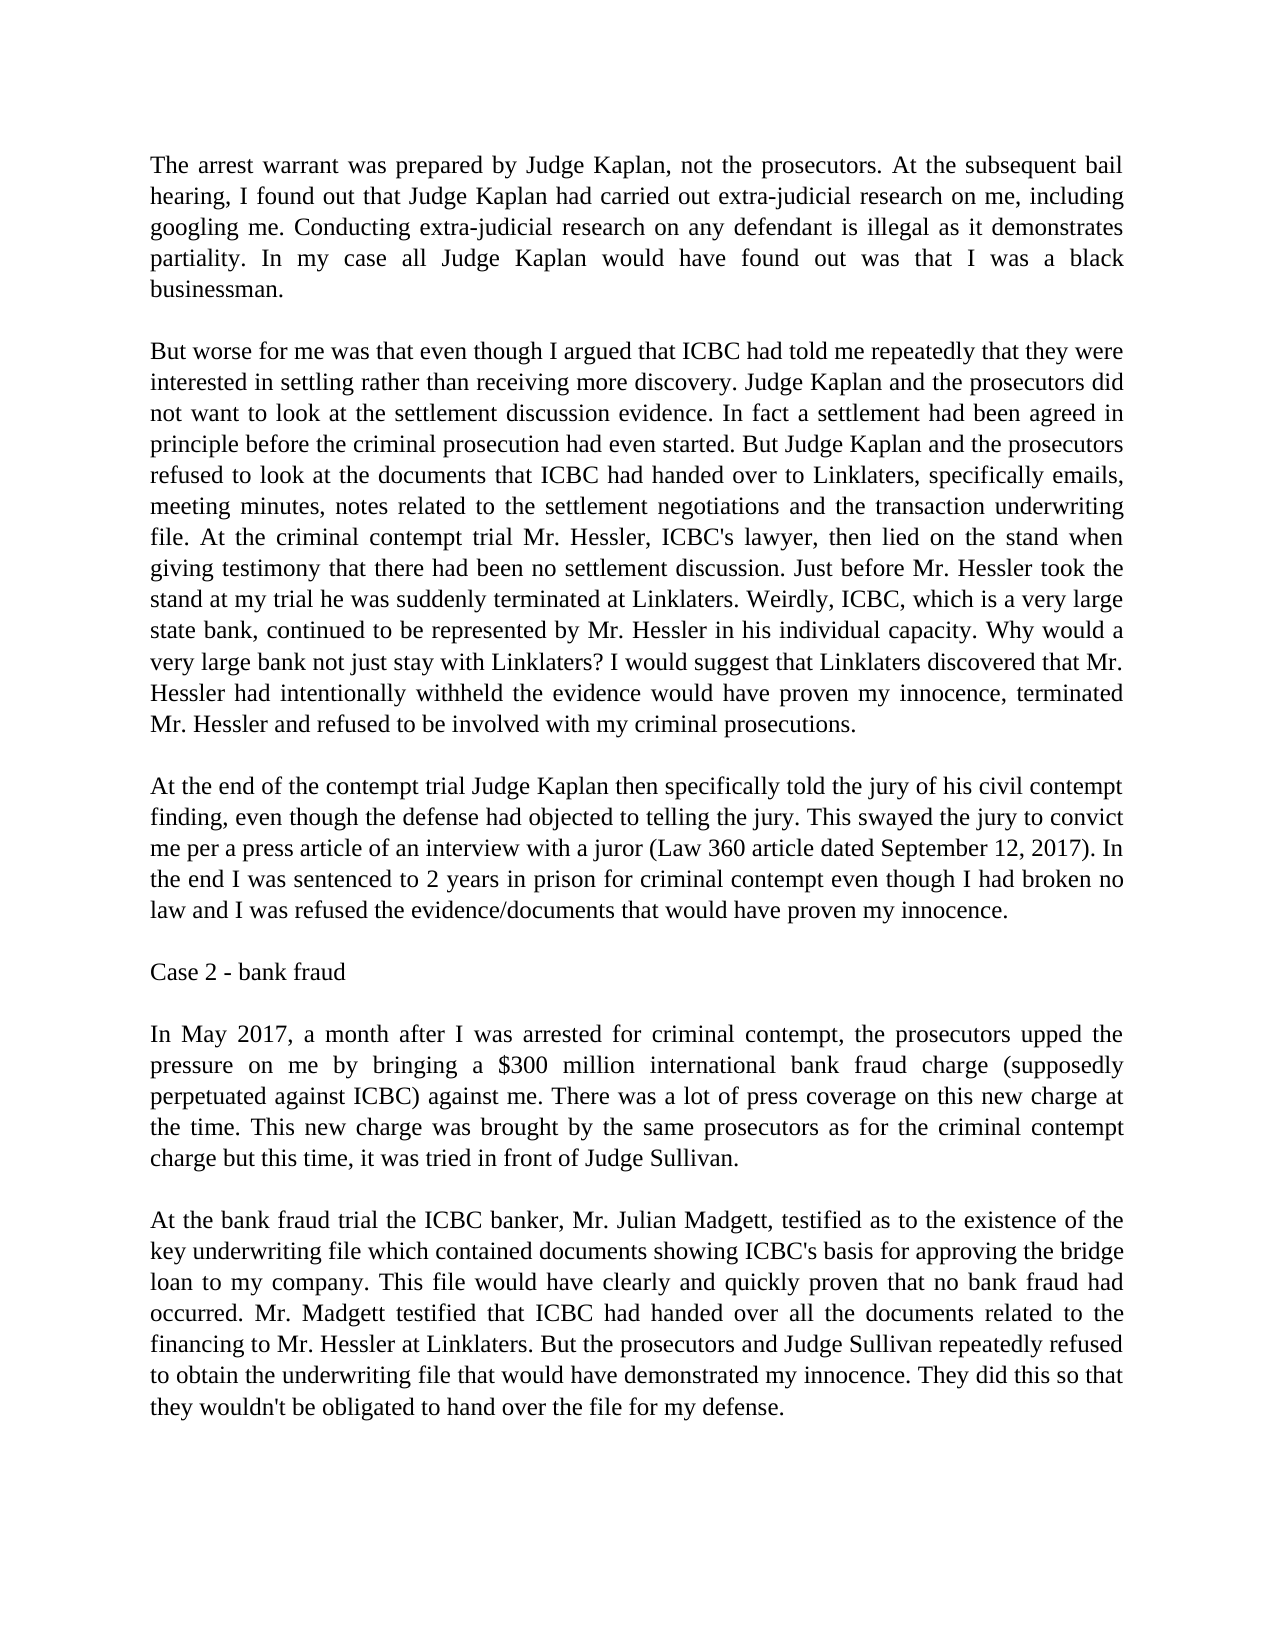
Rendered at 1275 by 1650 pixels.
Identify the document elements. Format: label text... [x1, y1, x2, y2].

text The arrest warrant was prepared by Judge Kaplan, not the prosecutors. At the subsequent bail hearing, I found out that Judge Kaplan had carried out extra-judicial research on me, including googling me. Conducting extra-judicial research on any defendant is illegal as it demonstrates partiality. In my case all Judge Kaplan would have found out was that I was a black businessman. [150, 150, 1125, 303]
text But worse for me was that even though I argued that ICBC had told me repeatedly that they were interested in settling rather than receiving more discovery. Judge Kaplan and the prosecutors did not want to look at the settlement discussion evidence. In fact a settlement had been agreed in principle before the criminal prosecution had even started. But Judge Kaplan and the prosecutors refused to look at the documents that ICBC had handed over to Linklaters, specifically emails, meeting minutes, notes related to the settlement negotiations and the transaction underwriting file. At the criminal contempt trial Mr. Hessler, ICBC's lawyer, then lied on the stand when giving testimony that there had been no settlement discussion. Just before Mr. Hessler took the stand at my trial he was suddenly terminated at Linklaters. Weirdly, ICBC, which is a very large state bank, continued to be represented by Mr. Hessler in his individual capacity. Why would a very large bank not just stay with Linklaters? I would suggest that Linklaters discovered that Mr. Hessler had intentionally withheld the evidence would have proven my innocence, terminated Mr. Hessler and refused to be involved with my criminal prosecutions. [150, 336, 1125, 737]
text At the end of the contempt trial Judge Kaplan then specifically told the jury of his civil contempt finding, even though the defense had objected to telling the jury. This swayed the jury to convict me per a press article of an interview with a juror (Law 360 article dated September 12, 2017). In the end I was sentenced to 2 years in prison for criminal contempt even though I had broken no law and I was refused the evidence/documents that would have proven my innocence. [150, 771, 1125, 924]
text Case 2 - bank fraud [150, 957, 1125, 986]
text In May 2017, a month after I was arrested for criminal contempt, the prosecutors upped the pressure on me by bringing a $300 million international bank fraud charge (supposedly perpetuated against ICBC) against me. There was a lot of press coverage on this new charge at the time. This new charge was brought by the same prosecutors as for the criminal contempt charge but this time, it was tried in front of Judge Sullivan. [150, 1019, 1125, 1172]
text At the bank fraud trial the ICBC banker, Mr. Julian Madgett, testified as to the existence of the key underwriting file which contained documents showing ICBC's basis for approving the bridge loan to my company. This file would have clearly and quickly proven that no bank fraud had occurred. Mr. Madgett testified that ICBC had handed over all the documents related to the financing to Mr. Hessler at Linklaters. But the prosecutors and Judge Sullivan repeatedly refused to obtain the underwriting file that would have demonstrated my innocence. They did this so that they wouldn't be obligated to hand over the file for my defense. [150, 1205, 1125, 1420]
